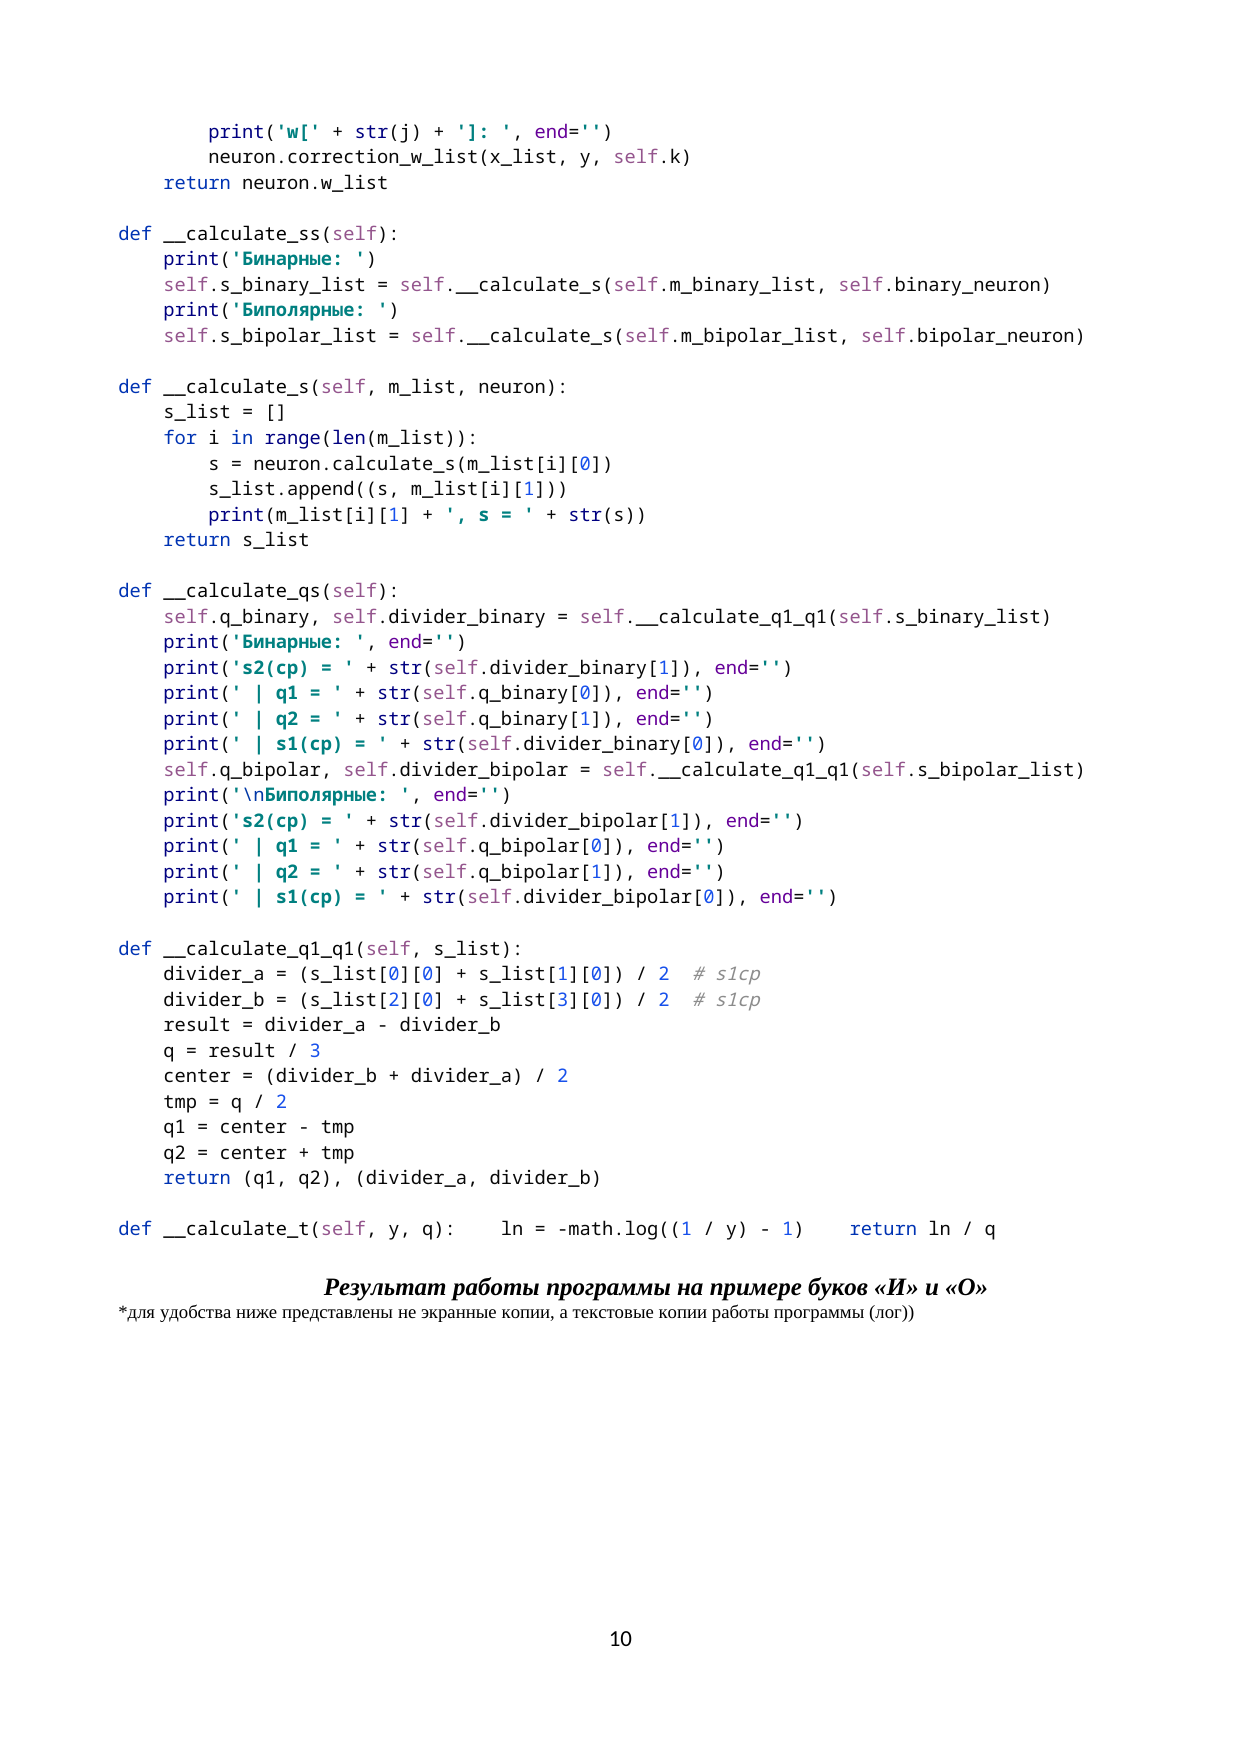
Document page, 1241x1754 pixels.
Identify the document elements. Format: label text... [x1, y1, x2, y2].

text *для удобства ниже представлены не экранные копии, а текстовые копии работы программы (лог)) [118, 1301, 1122, 1323]
text Результат работы программы на примере буков «И» и «О» [118, 1272, 1122, 1301]
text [118, 118, 1122, 1241]
